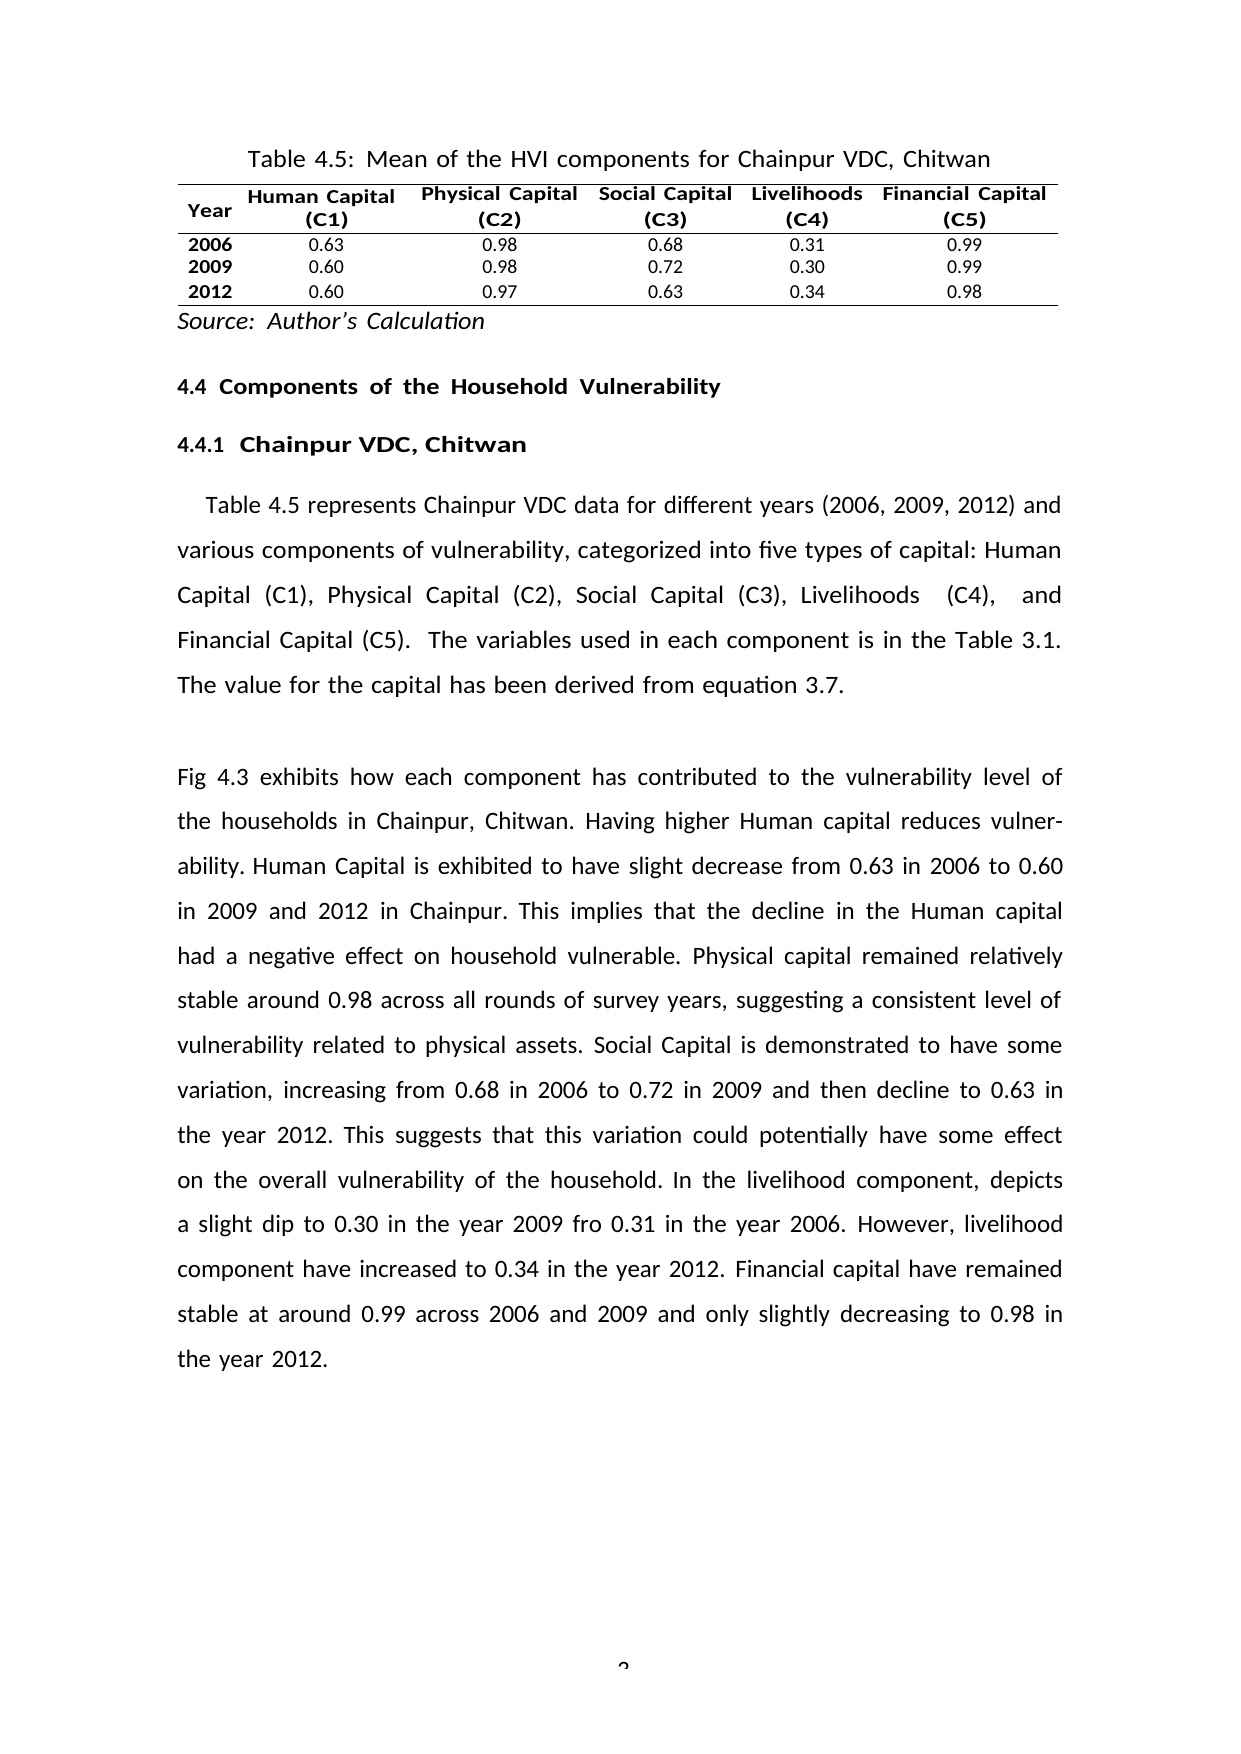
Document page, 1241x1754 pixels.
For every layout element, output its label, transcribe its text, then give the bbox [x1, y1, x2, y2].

text Table 4.5 represents Chainpur VDC data for different years (2006, 2009, 2012) and various components of vulnerability, categorized into five types of capital: Human Capital (C1), Physical Capital (C2), Social Capital (C3), Livelihoods (C4), and Financial Capital (C5). The variables used in each component is in the Table 3.1. The value for the capital has been derived from equation 3.7. [177, 490, 1063, 699]
table_cell (C5) [872, 208, 1057, 233]
table_cell (C1) [268, 208, 411, 233]
table_cell [178, 208, 268, 233]
text Fig 4.3 exhibits how each component has contributed to the vulnerability level of the households in Chainpur, Chitwan. Having higher Human capital reduces vulner- ability. Human Capital is exhibited to have slight decrease from 0.63 in 2006 to 0.60 in 2009 and 2012 in Chainpur. This implies that the decline in the Human capital had a negative effect on household vulnerable. Physical capital remained relatively stable around 0.98 across all rounds of survey years, suggesting a consistent level of vulnerability related to physical assets. Social Capital is demonstrated to have some variation, increasing from 0.68 in 2006 to 0.72 in 2009 and then decline to 0.63 in the year 2012. This suggests that this variation could potentially have some effect on the overall vulnerability of the household. In the livelihood component, depicts a slight dip to 0.30 in the year 2009 fro 0.31 in the year 2006. However, livelihood component have increased to 0.34 in the year 2012. Financial capital have remained stable at around 0.99 across 2006 and 2009 and only slightly decreasing to 0.98 in the year 2012. [177, 761, 1063, 1373]
table_cell 0.98 [411, 257, 588, 280]
table_cell (C4) [743, 208, 872, 233]
table_cell 0.72 [588, 257, 743, 280]
table_header Social Capital [588, 185, 743, 208]
list Chainpur VDC, Chitwan [177, 430, 1138, 458]
table_cell 0.31 [743, 234, 872, 257]
table_cell 0.99 [872, 257, 1057, 280]
table_cell (C2) [411, 208, 588, 233]
table_cell 0.60 [268, 280, 411, 305]
list Components of the Household Vulnerability [177, 372, 1138, 400]
table_cell 2012 [178, 280, 268, 305]
table_cell 0.97 [411, 280, 588, 305]
table_cell (C3) [588, 208, 743, 233]
table_header Physical Capital [411, 185, 588, 208]
text Table 4.5: Mean of the HVI components for Chainpur VDC, Chitwan [248, 143, 1138, 173]
table_cell 0.34 [743, 280, 872, 305]
table_header Year Human Capital [178, 185, 411, 208]
table_cell 0.99 [872, 234, 1057, 257]
table_cell 0.63 [268, 234, 411, 257]
table_cell 0.63 [588, 280, 743, 305]
table_cell 0.60 [268, 257, 411, 280]
table_cell 2006 [178, 234, 268, 257]
table_cell 0.98 [872, 280, 1057, 305]
table_header Livelihoods [743, 185, 872, 208]
table_cell 0.98 [411, 234, 588, 257]
table_cell 0.68 [588, 234, 743, 257]
table_cell 0.30 [743, 257, 872, 280]
table_header Financial Capital [872, 185, 1057, 208]
text Source: Author’s Calculation [177, 306, 1138, 336]
table_cell 2009 [178, 257, 268, 280]
